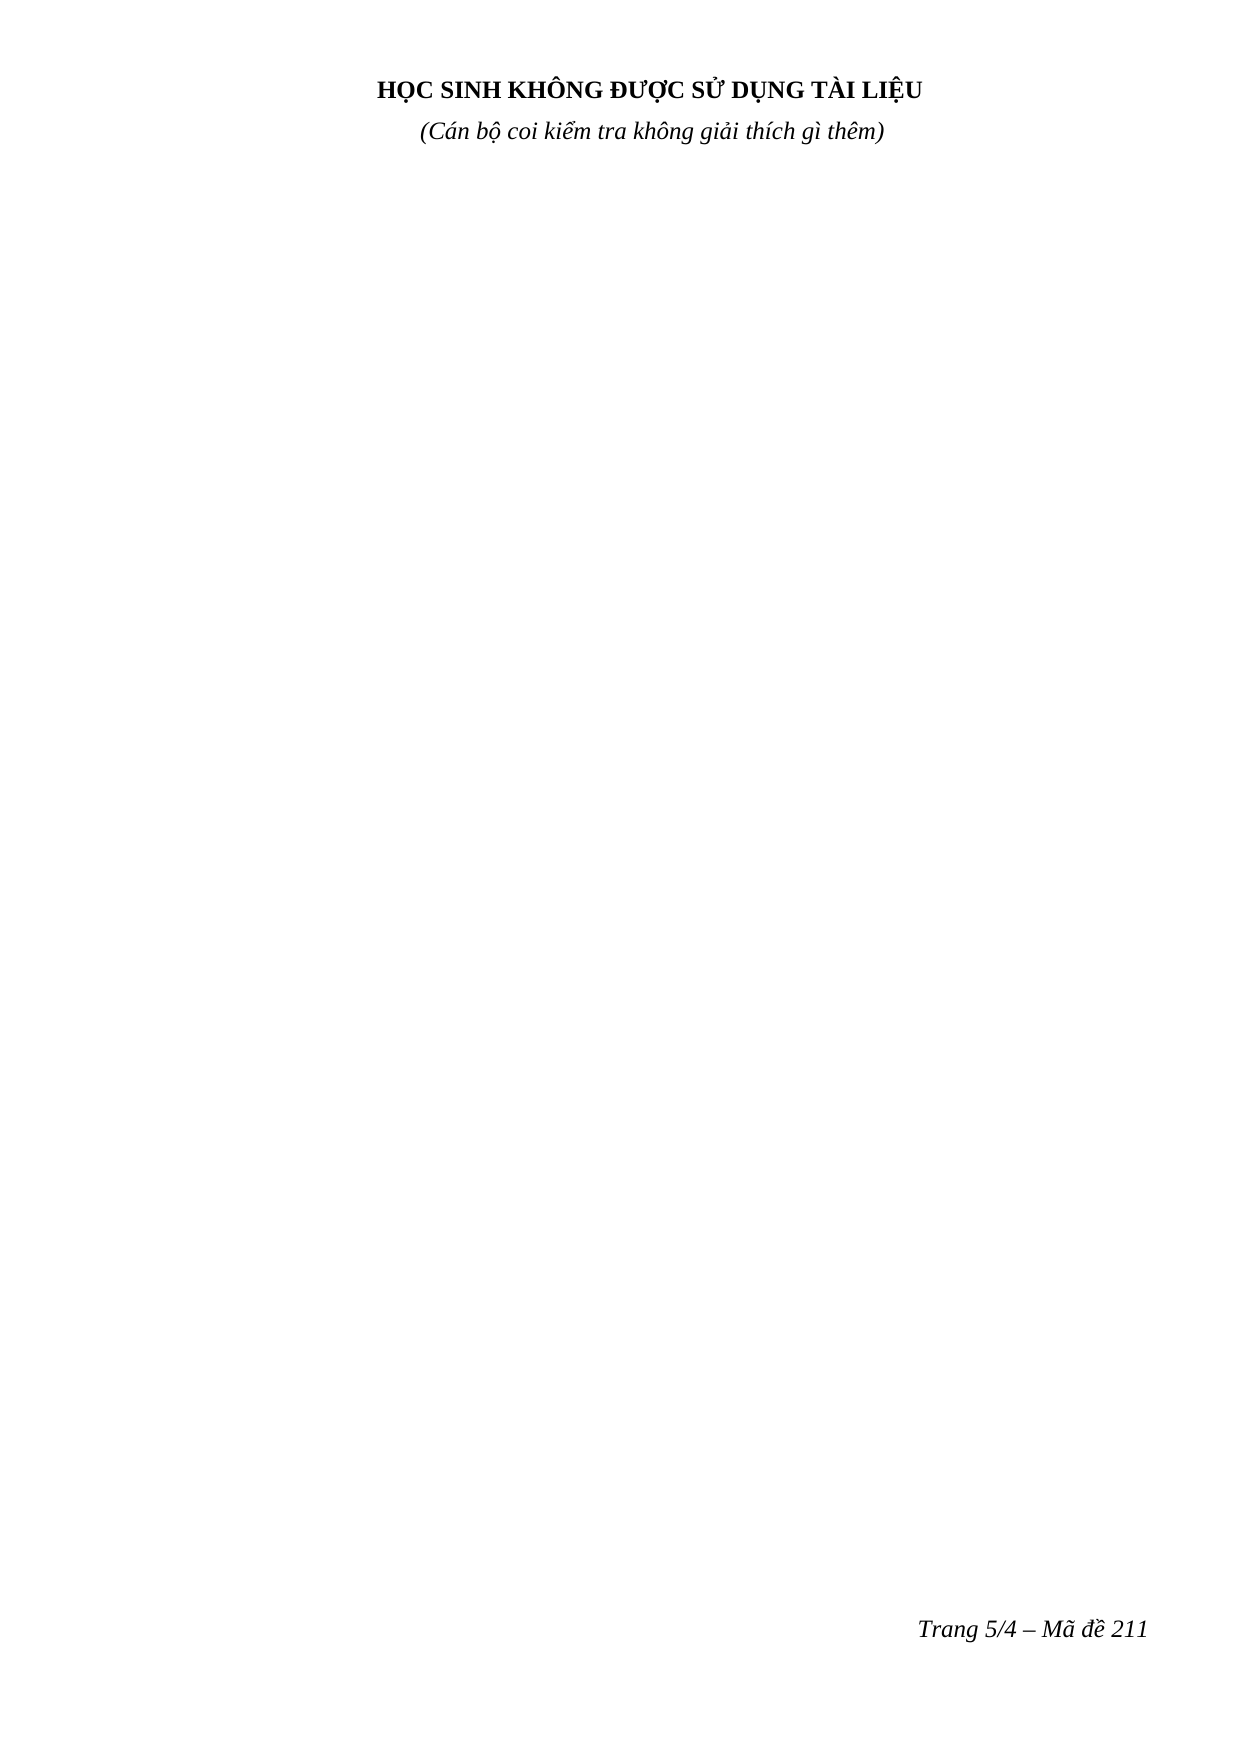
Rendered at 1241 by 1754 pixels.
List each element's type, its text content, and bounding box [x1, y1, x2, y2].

text (Cán bộ coi kiểm tra không giải thích gì thêm) [149, 116, 1151, 145]
text HỌC SINH KHÔNG ĐƯỢC SỬ DỤNG TÀI LIỆU [149, 75, 1151, 104]
